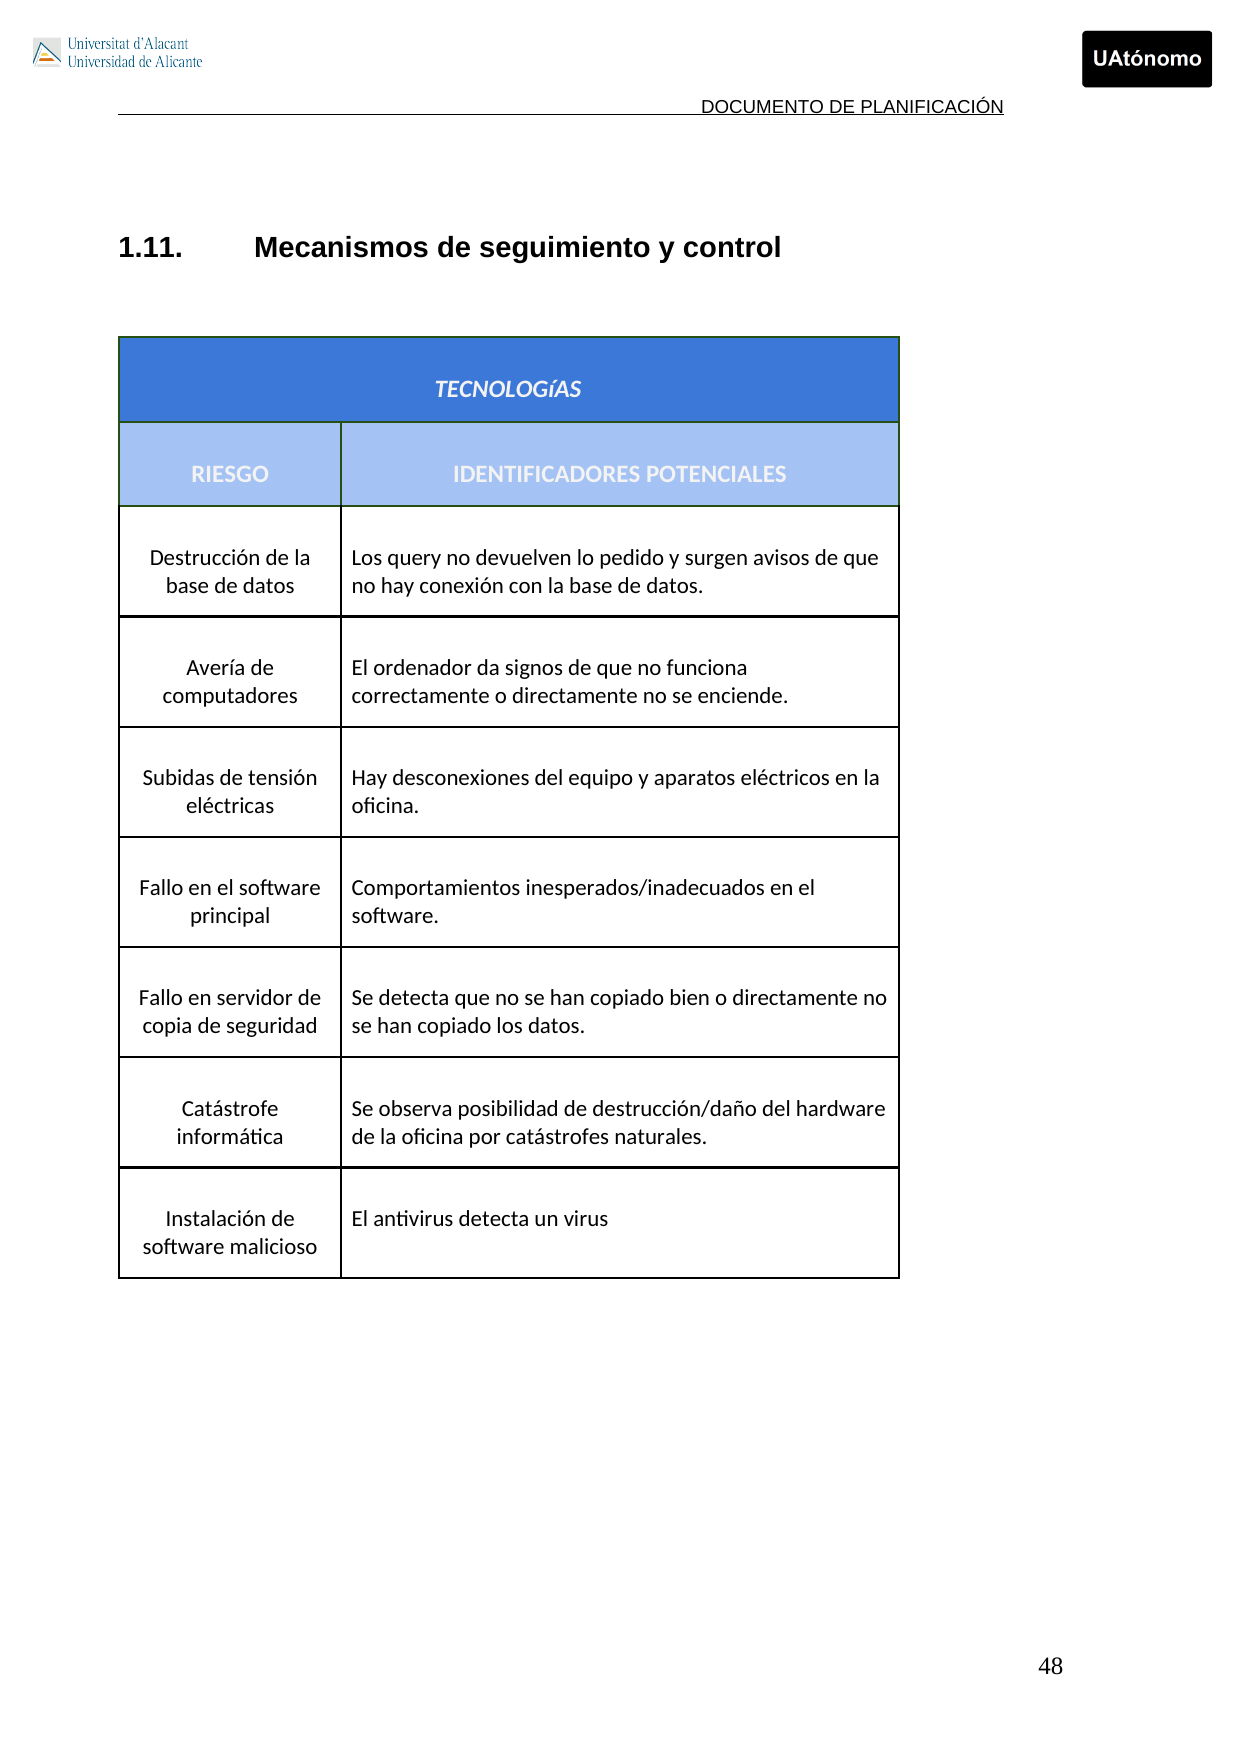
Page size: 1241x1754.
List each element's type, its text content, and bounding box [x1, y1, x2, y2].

table_cell Catástrofe informática [120, 1058, 340, 1166]
table_cell Los query no devuelven lo pedido y surgen avisos de que no hay conexión con la base de datos. [342, 507, 898, 615]
table_cell Se observa posibilidad de destrucción/daño del hardware de la oficina por catástrofes naturales. [342, 1058, 898, 1166]
table_cell Destrucción de la base de datos [120, 507, 340, 615]
list Mecanismos de seguimiento y control [118, 230, 1063, 263]
table_cell Avería de computadores [120, 618, 340, 726]
picture [27, 30, 208, 74]
table_cell Subidas de tensión eléctricas [120, 728, 340, 836]
table_cell Hay desconexiones del equipo y aparatos eléctricos en la oficina. [342, 728, 898, 836]
table_cell Fallo en servidor de copia de seguridad [120, 948, 340, 1056]
table_cell RIESGO [120, 423, 340, 505]
table_header TECNOLOGíAS [120, 338, 898, 421]
table_cell IDENTIFICADORES POTENCIALES [342, 423, 898, 505]
table_cell Instalación de software malicioso [120, 1169, 340, 1277]
picture [1082, 30, 1213, 88]
table_cell Se detecta que no se han copiado bien o directamente no se han copiado los datos. [342, 948, 898, 1056]
table_cell Comportamientos inesperados/inadecuados en el software. [342, 838, 898, 946]
table_cell Fallo en el software principal [120, 838, 340, 946]
table_cell El ordenador da signos de que no funciona correctamente o directamente no se enciende. [342, 618, 898, 726]
table_cell El antivirus detecta un virus [342, 1169, 898, 1277]
